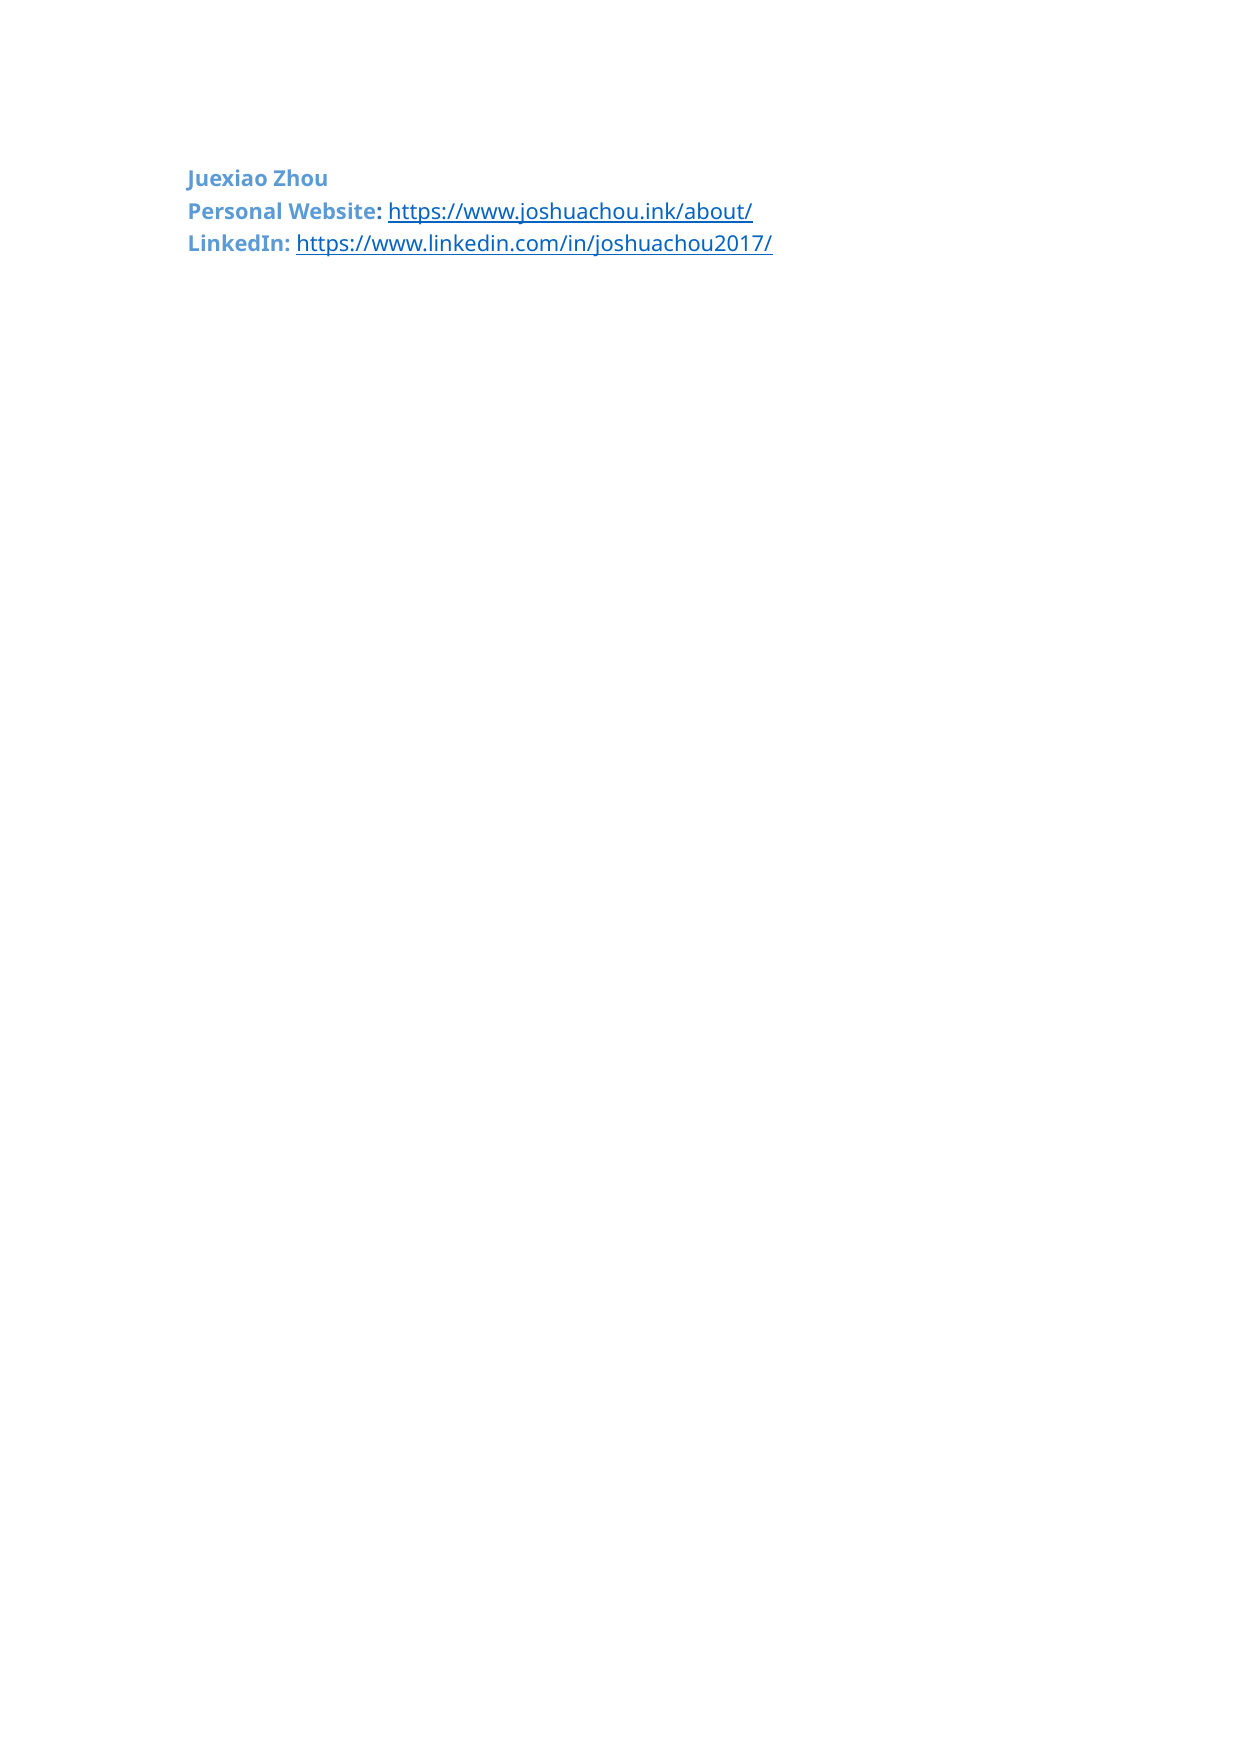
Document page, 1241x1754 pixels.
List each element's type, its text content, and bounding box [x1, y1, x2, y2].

text Personal Website: https://www.joshuachou.ink/about/ [187, 194, 1053, 227]
text Juexiao Zhou [187, 162, 1053, 194]
text LinkedIn: https://www.linkedin.com/in/joshuachou2017/ [187, 227, 1053, 259]
